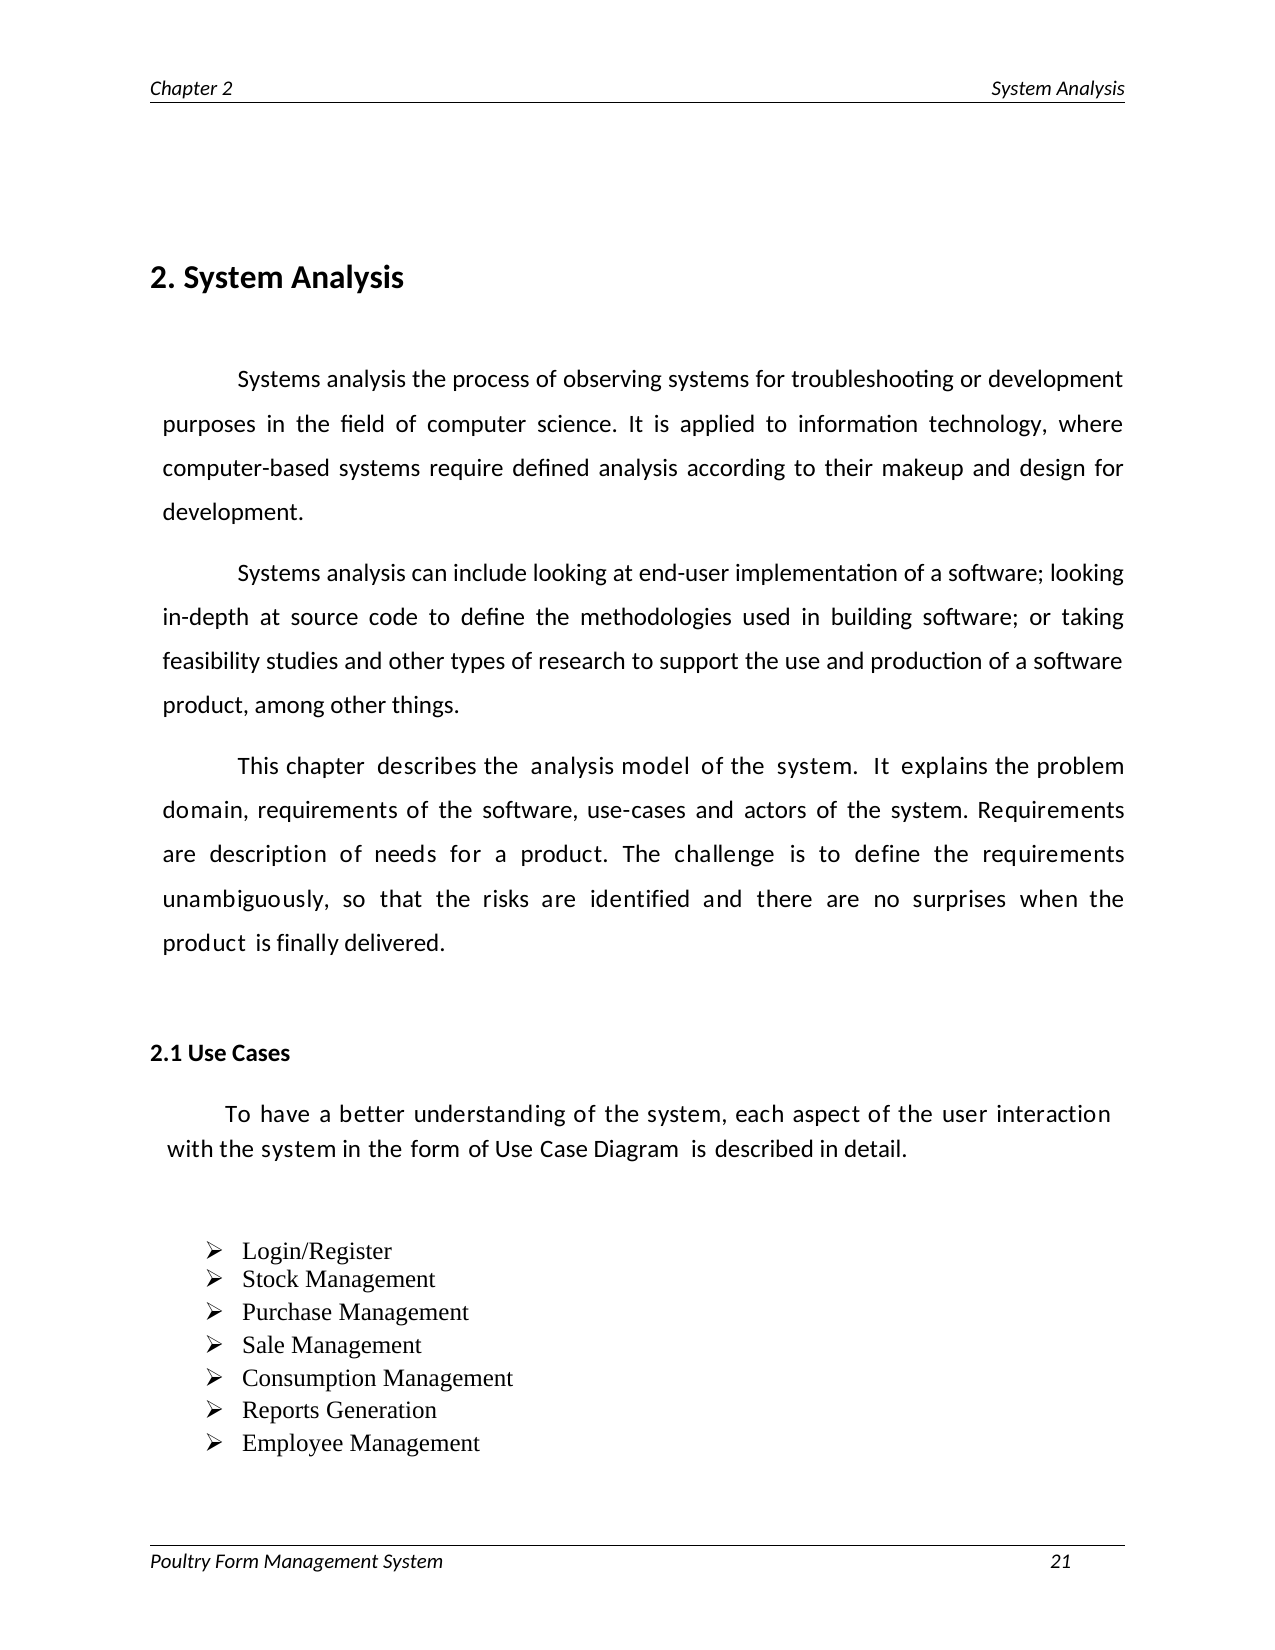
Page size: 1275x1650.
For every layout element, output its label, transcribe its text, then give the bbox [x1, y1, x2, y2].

list Sale Management [204, 1330, 1111, 1359]
text To have a better understanding of the system, each aspect of the user interaction with the system in the form of Use Case Diagram is described in detail. [167, 1098, 1111, 1163]
text This chapter describes the analysis model of the system. It explains the problem domain, requirements of the software, use-cases and actors of the system. Requirements are description of needs for a product. The challenge is to define the requirements unambiguously, so that the risks are identified and there are no surprises when the product is finally delivered. [162, 750, 1125, 957]
text 2.1 Use Cases [150, 1037, 1125, 1068]
list Purchase Management [204, 1297, 1111, 1326]
text Systems analysis can include looking at end-user implementation of a software; looking in-depth at source code to define the methodologies used in building software; or taking feasibility studies and other types of research to support the use and production of a software product, among other things. [162, 557, 1125, 720]
list Employee Management [204, 1428, 1111, 1457]
list Stock Management [204, 1264, 1111, 1293]
text 2. System Analysis [150, 256, 1125, 297]
list Login/Register [204, 1236, 1125, 1264]
text Systems analysis the process of observing systems for troubleshooting or development purposes in the field of computer science. It is applied to information technology, where computer-based systems require defined analysis according to their makeup and design for development. [162, 363, 1125, 527]
list Consumption Management [204, 1363, 1111, 1391]
list Reports Generation [204, 1395, 1111, 1424]
